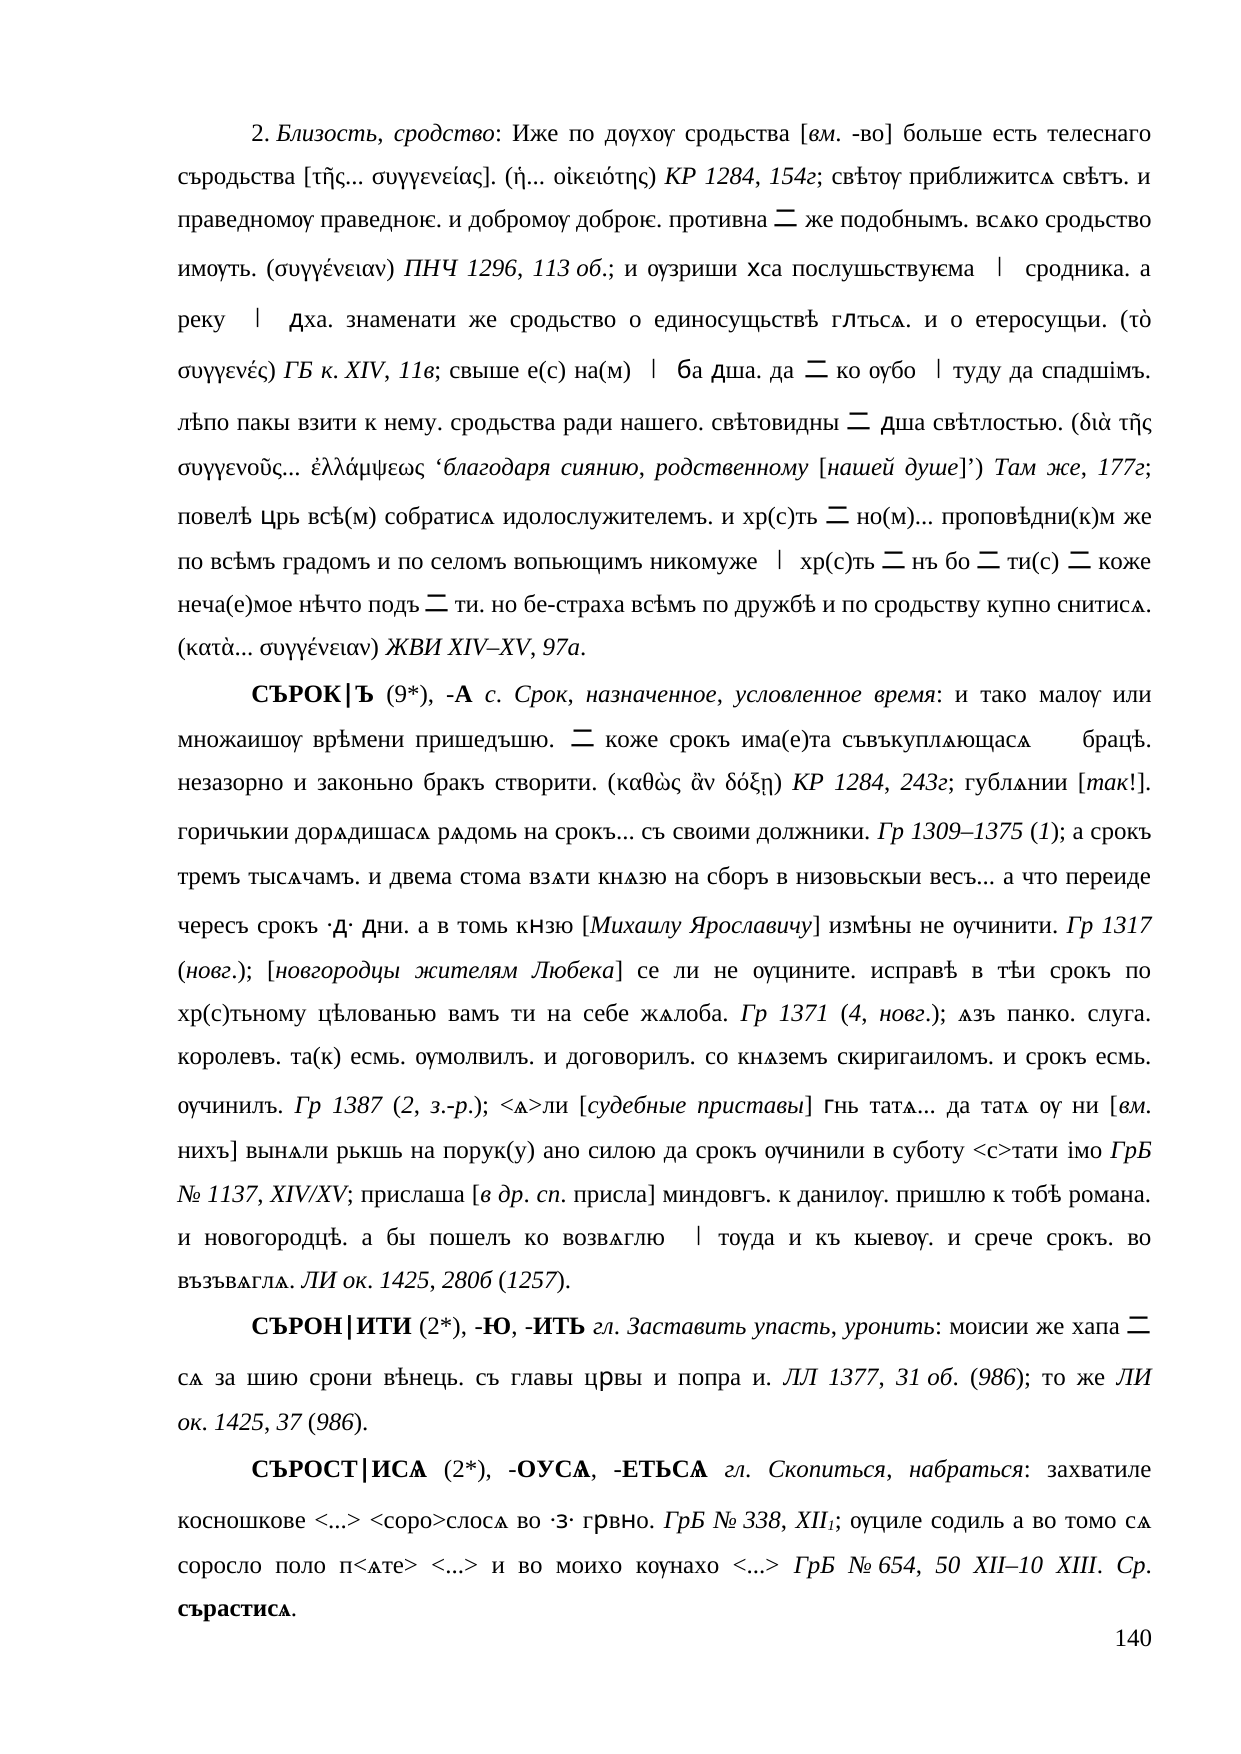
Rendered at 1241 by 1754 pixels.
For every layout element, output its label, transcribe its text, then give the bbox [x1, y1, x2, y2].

text сЪрок|Ъ (9*), -А с. Срок, назначенное, условленное время: и тако малѹ или множаишѹ врѣмени пришедъшю. ㆓коже срокъ има(е)та cъвъкуплѧющаcѧ ㆏ брацѣ. незазорно и законьно бракъ створити. (καθὼς ἂν δόξῃ) КР 1284, 243г; гублѧнии [так!]. горичькии дорѧдишасѧ рѧдомь на срокъ... съ своими должники. Гр 1309–1375 (1); а срокъ тремъ тысѧчамъ. и двема стома взѧти кнѧзю на сборъ в низовьскыи весъ... а что переиде чересъ срокъ ∙д∙ дни. а в томь кнзю [Михаилу Ярославичу] измѣны не ѹчинити. Гр 1317 (новг.); [новгородцы жителям Любека] се ли не ѹцините. исправѣ в тѣи срокъ по хр(с)тьному цѣлованью вамъ ти на себе жѧлоба. Гр 1371 (4, новг.); ѧзъ панко. слуга. королевъ. та(к) есмь. ѹмолвилъ. и договорилъ. со кнѧземъ скиригаиломъ. и срокъ есмь. ѹчинилъ. Гр 1387 (2, з.-р.); <ѧ>ли [судебные приставы] гнь татѧ... да татѧ ѹ ни [вм. нихъ] вынѧли рькшь на порук(у) ано силою да срокъ ѹчинили в суботу <с>тати iмо ГрБ № 1137, XIV/XV; прислаша [в др. сп. присла] миндовгъ. к данилѹ. пришлю к тобѣ романа. и новогородцѣ. а бы пошелъ ко возвѧглю ㆐тѹда и къ кыевѹ. и срече срокъ. во възъвѧглѧ. ЛИ ок. 1425, 280б (1257). [177, 675, 1152, 1294]
text СЪРОСТ|ИСѦ (2*), -ОУСѦ, -ЕТЬСѦ гл. Скопиться, набраться: захватиле косношкове <...> <соро>слосѧ во ∙з∙ грвно. ГрБ № 338, XII1; ѹциле содиль а во томо сѧ соросло поло п<ѧте> <...> и во моихо кѹнахо <...> ГрБ № 654, 50 XII–10 XIII. Ср. сърастисѧ. [177, 1451, 1152, 1622]
text 2. Близость, сродство: Иже по дѹхѹ сродьства [вм. -во] больше есть телеснаго съродьства [τῆς... συγγενείας]. (ἡ... οἰκειότης) КР 1284, 154г; свѣтѹ приближитcѧ свѣтъ. и праведномѹ праведноѥ. и добромѹ доброѥ. противна㆓ же подобнымъ. вcѧко сродьство имѹть. (συγγένειαν) ПНЧ 1296, 113 об.; и ѹзриши хса послушьствуѥма ㆐ сродника. а реку ㆐ дха. знаменати же сродьство о единосущьствѣ глтьcѧ. и о етеросущьи. (τὸ συγγενές) ГБ к. XIV, 11в; свыше е(с) на(м) ㆐ ба дша. да ㆓ко ѹбо ㆐туду да спадшімъ. лѣпо пакы взити к нему. сродьства ради нашего. свѣтовидны㆓ дша свѣтлостью. (διὰ τῆς συγγενοῦς... ἐλλάμψεως ‘благодаря сиянию, родственному [нашей душе]’) Там же, 177г; повелѣ црь всѣ(м) собратисѧ идолослужителемъ. и хр(с)ть㆓но(м)... проповѣдни(к)м же по всѣмъ градомъ и по селомъ вопьющимъ никомуже ㆐ хр(с)ть㆓нъ бо㆓ти(с) ㆓коже неча(е)мое нѣчто подъ㆓ти. но бе-страха всѣмъ по дружбѣ и по сродьству купно снитисѧ. (κατὰ... συγγένειαν) ЖВИ XIV–XV, 97а. [177, 118, 1152, 661]
text Сърон|ити (2*), -Ю, -ить гл. Заставить упасть, уронить: моисии же хапа㆓cѧ за шию срони вѣнець. съ главы црвы и попра и. ЛЛ 1377, 31 об. (986); то же ЛИ ок. 1425, 37 (986). [177, 1308, 1152, 1436]
